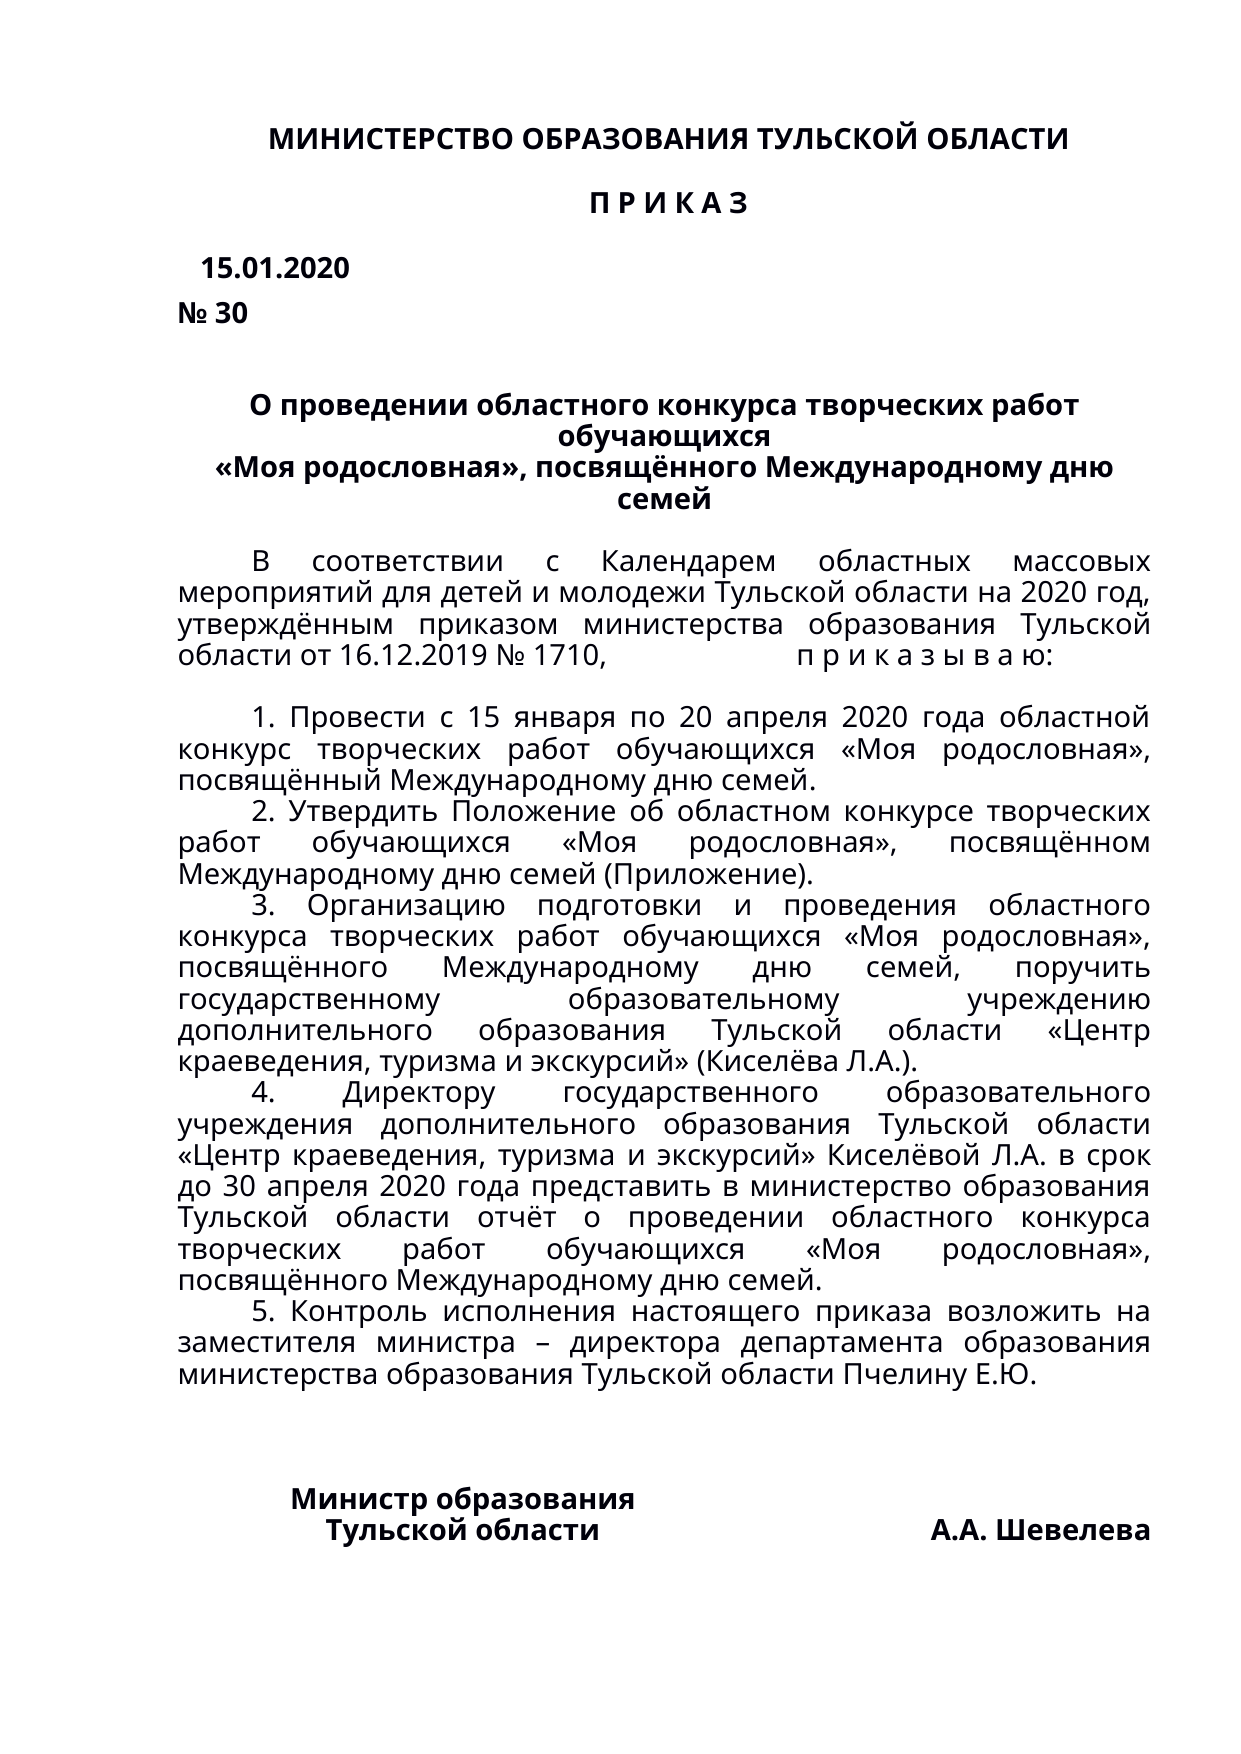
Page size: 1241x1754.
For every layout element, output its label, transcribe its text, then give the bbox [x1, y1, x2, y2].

text 3. Организацию подготовки и проведения областного конкурса творческих работ обучающихся «Моя родословная», посвящённого Международному дню семей, поручить государственному образовательному учреждению дополнительного образования Тульской области «Центр краеведения, туризма и экскурсий» (Киселёва Л.А.). [177, 890, 1152, 1078]
text В соответствии с Календарем областных массовых мероприятий для детей и молодежи Тульской области на 2020 год, утверждённым приказом министерства образования Тульской области от 16.12.2019 № 1710, п р и к а з ы в а ю: [177, 547, 1152, 672]
text 2. Утвердить Положение об областном конкурсе творческих работ обучающихся «Моя родословная», посвящённом Международному дню семей (Приложение). [177, 797, 1152, 890]
text 4. Директору государственного образовательного учреждения дополнительного образования Тульской области «Центр краеведения, туризма и экскурсий» Киселёвой Л.А. в срок до 30 апреля 2020 года представить в министерство образования Тульской области отчёт о проведении областного конкурса творческих работ обучающихся «Моя родословная», посвящённого Международному дню семей. [177, 1078, 1152, 1297]
text 1. Провести с 15 января по 20 апреля 2020 года областной конкурс творческих работ обучающихся «Моя родословная», посвящённый Международному дню семей. [177, 703, 1152, 797]
text 5. Контроль исполнения настоящего приказа возложить на заместителя министра – директора департамента образования министерства образования Тульской области Пчелину Е.Ю. [177, 1297, 1152, 1390]
text «Моя родословная», посвящённого Международному дню семей [177, 453, 1152, 515]
table_header МИНИСТЕРСТВО ОБРАЗОВАНИЯ ТУЛЬСКОЙ ОБЛАСТИ [166, 118, 1170, 183]
table_header Министр образования Тульской области [203, 1484, 715, 1547]
table_header А.А. Шевелева [715, 1484, 1162, 1547]
text О проведении областного конкурса творческих работ обучающихся [177, 390, 1152, 453]
text 15.01.2020 № 30 [177, 247, 1152, 332]
table_cell ПРИКАЗ [166, 183, 1170, 247]
